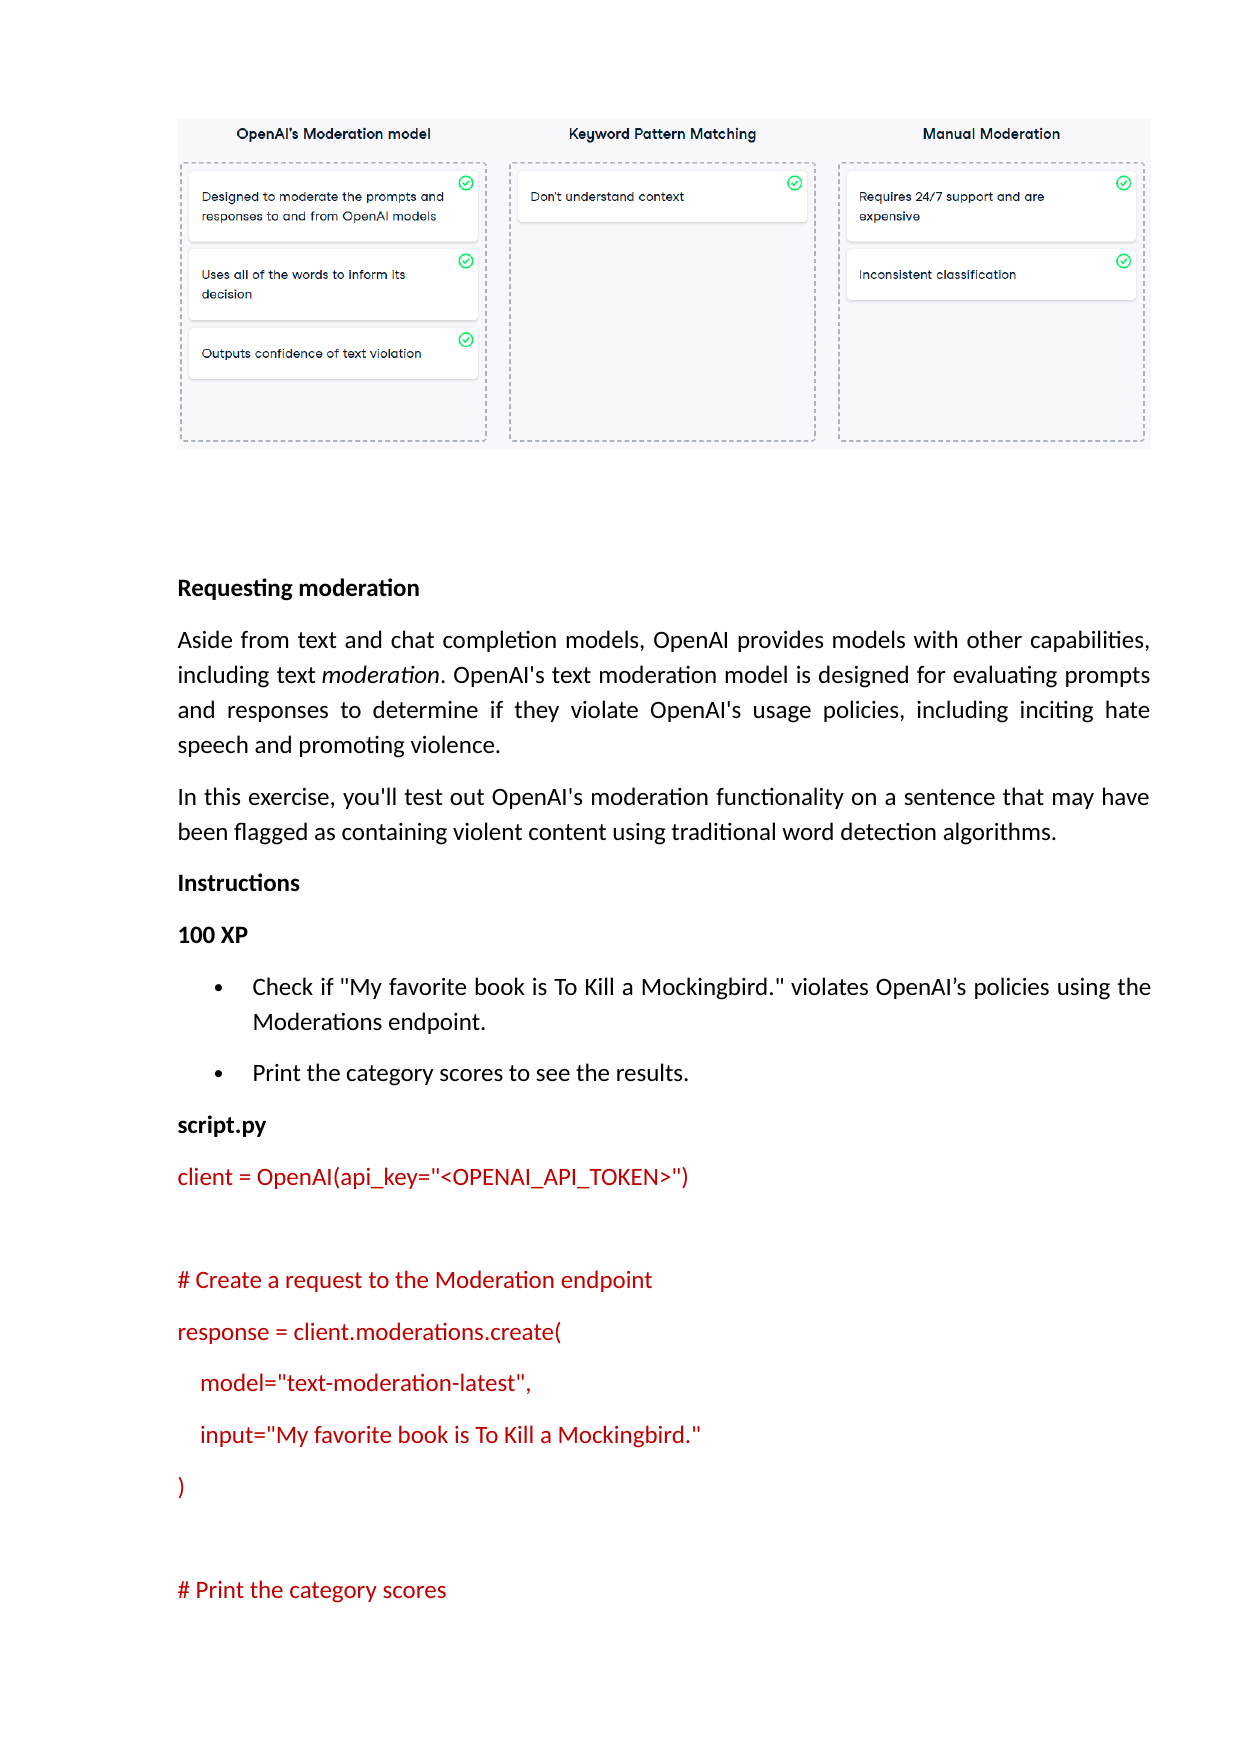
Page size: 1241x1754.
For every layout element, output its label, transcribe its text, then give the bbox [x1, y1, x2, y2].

picture [177, 118, 1151, 449]
text input="My favorite book is To Kill a Mockingbird." [177, 1419, 1152, 1450]
list Print the category scores to see the results. [215, 1058, 1152, 1088]
text Instructions [177, 868, 1152, 898]
text Aside from text and chat completion models, OpenAI provides models with other capabilities, including text moderation. OpenAI's text moderation model is designed for evaluating prompts and responses to determine if they violate OpenAI's usage policies, including inciting hate speech and promoting violence. [177, 624, 1152, 760]
text # Print the category scores [177, 1574, 1152, 1605]
text script.py [177, 1109, 1152, 1140]
text model="text-moderation-latest", [177, 1368, 1152, 1398]
text 100 XP [177, 919, 1152, 950]
text ) [177, 1471, 1152, 1501]
text response = client.moderations.create( [177, 1316, 1152, 1346]
list Check if "My favorite book is To Kill a Mockingbird." violates OpenAI’s policies using the Moderations endpoint. [215, 971, 1152, 1036]
text client = OpenAI(api_key="<OPENAI_API_TOKEN>") [177, 1161, 1152, 1191]
text # Create a request to the Moderation endpoint [177, 1264, 1152, 1295]
text Requesting moderation [177, 573, 1152, 603]
text In this exercise, you'll test out OpenAI's moderation functionality on a sentence that may have been flagged as containing violent content using traditional word detection algorithms. [177, 781, 1152, 846]
